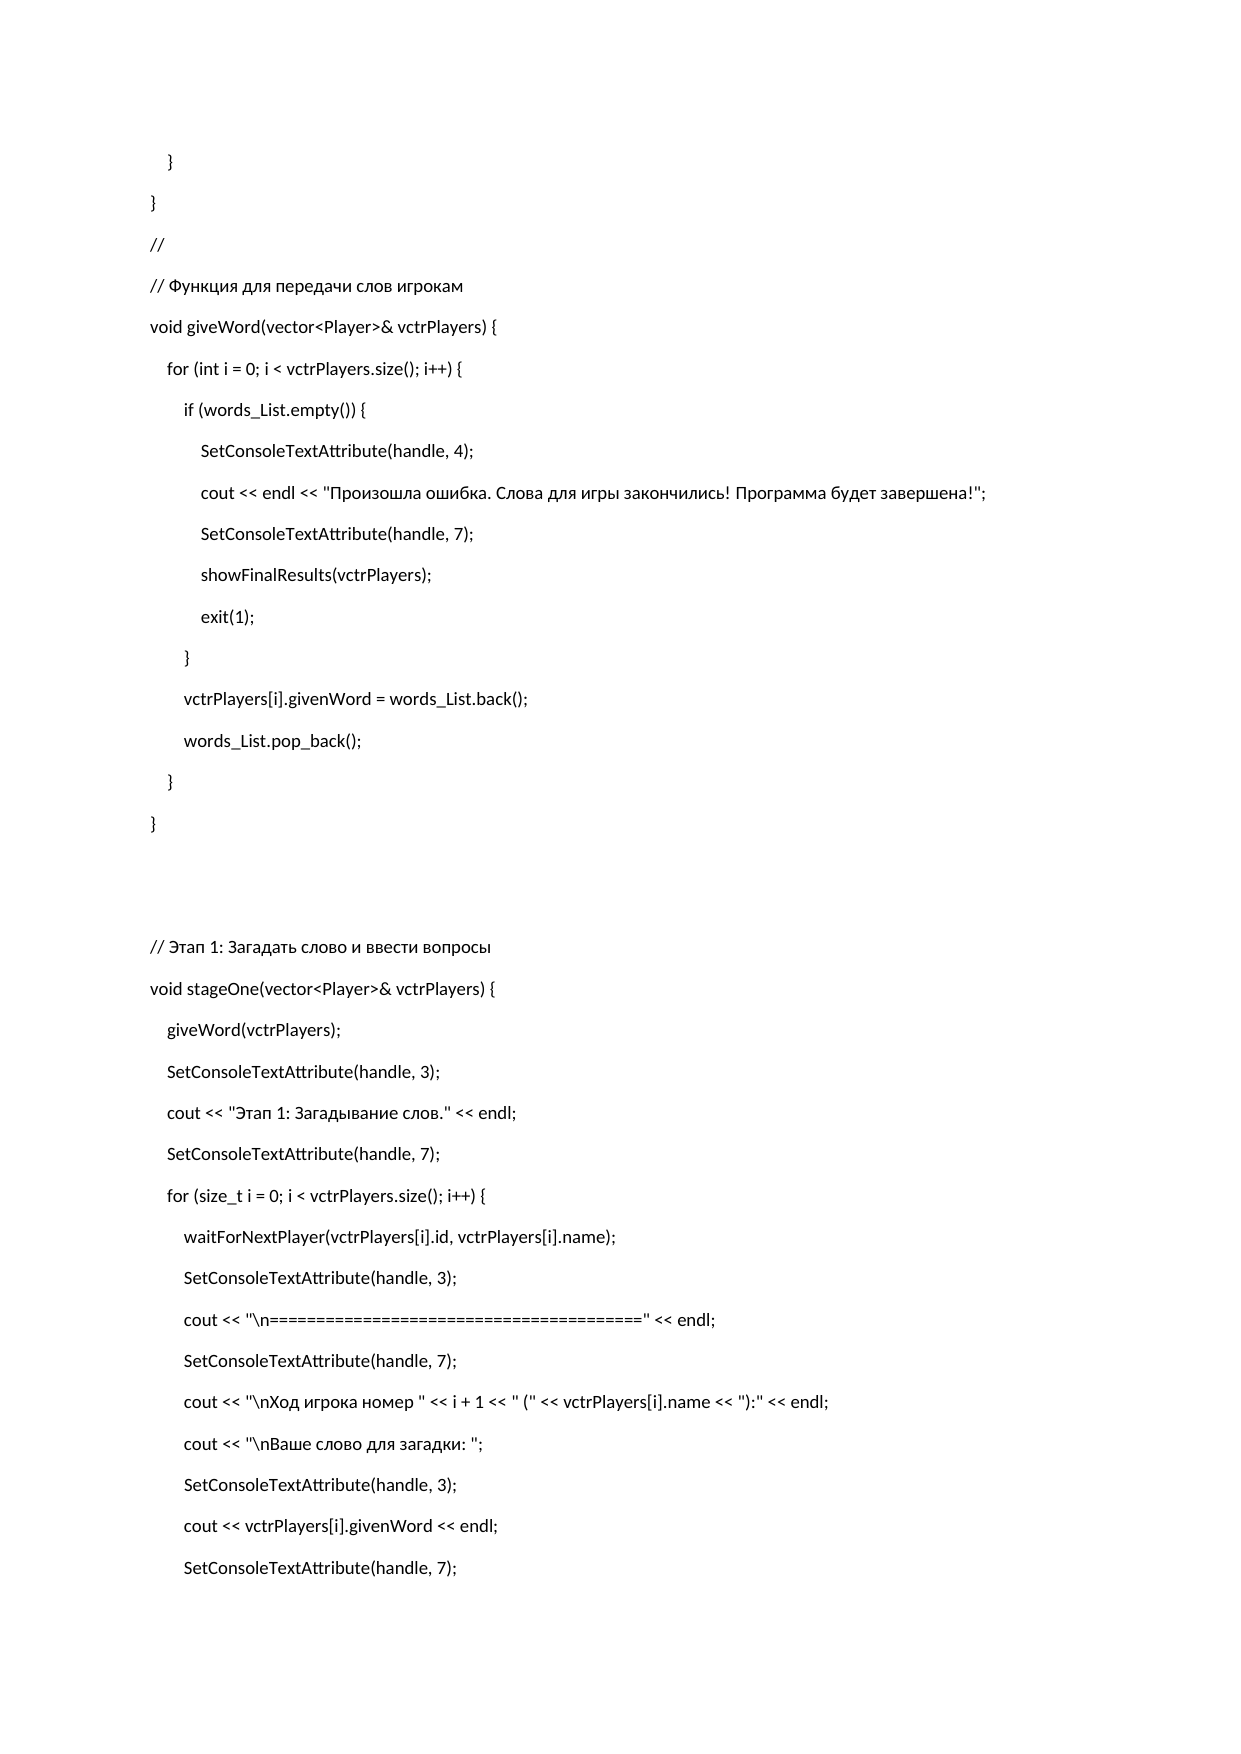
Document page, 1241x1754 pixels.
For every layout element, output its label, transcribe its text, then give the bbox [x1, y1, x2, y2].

text showFinalResults(vctrPlayers); [150, 563, 1090, 586]
text SetConsoleTextAttribute(handle, 7); [150, 1556, 1090, 1579]
text cout << "\n========================================" << endl; [150, 1308, 1090, 1331]
text // Функция для передачи слов игрокам [150, 274, 1090, 297]
text } [150, 150, 1090, 173]
text SetConsoleTextAttribute(handle, 7); [150, 1349, 1090, 1372]
text } [150, 646, 1090, 669]
text giveWord(vctrPlayers); [150, 1018, 1090, 1041]
text SetConsoleTextAttribute(handle, 4); [150, 439, 1090, 462]
text // Этап 1: Загадать слово и ввести вопросы [150, 936, 1090, 959]
text SetConsoleTextAttribute(handle, 3); [150, 1060, 1090, 1083]
text void stageOne(vector<Player>& vctrPlayers) { [150, 977, 1090, 1000]
text SetConsoleTextAttribute(handle, 3); [150, 1267, 1090, 1289]
text for (int i = 0; i < vctrPlayers.size(); i++) { [150, 357, 1090, 380]
text SetConsoleTextAttribute(handle, 7); [150, 522, 1090, 545]
text if (words_List.empty()) { [150, 398, 1090, 421]
text waitForNextPlayer(vctrPlayers[i].id, vctrPlayers[i].name); [150, 1225, 1090, 1248]
text cout << vctrPlayers[i].givenWord << endl; [150, 1515, 1090, 1538]
text } [150, 812, 1090, 834]
text } [150, 770, 1090, 793]
text // [150, 233, 1090, 256]
text } [150, 191, 1090, 214]
text words_List.pop_back(); [150, 729, 1090, 752]
text SetConsoleTextAttribute(handle, 3); [150, 1473, 1090, 1496]
text for (size_t i = 0; i < vctrPlayers.size(); i++) { [150, 1184, 1090, 1207]
text cout << "\nХод игрока номер " << i + 1 << " (" << vctrPlayers[i].name << "):" << endl; [150, 1391, 1090, 1413]
text exit(1); [150, 605, 1090, 628]
text cout << endl << "Произошла ошибка. Слова для игры закончились! Программа будет завершена!"; [150, 481, 1090, 504]
text void giveWord(vector<Player>& vctrPlayers) { [150, 315, 1090, 338]
text vctrPlayers[i].givenWord = words_List.back(); [150, 688, 1090, 711]
text cout << "Этап 1: Загадывание слов." << endl; [150, 1101, 1090, 1124]
text cout << "\nВаше слово для загадки: "; [150, 1432, 1090, 1455]
text SetConsoleTextAttribute(handle, 7); [150, 1142, 1090, 1165]
